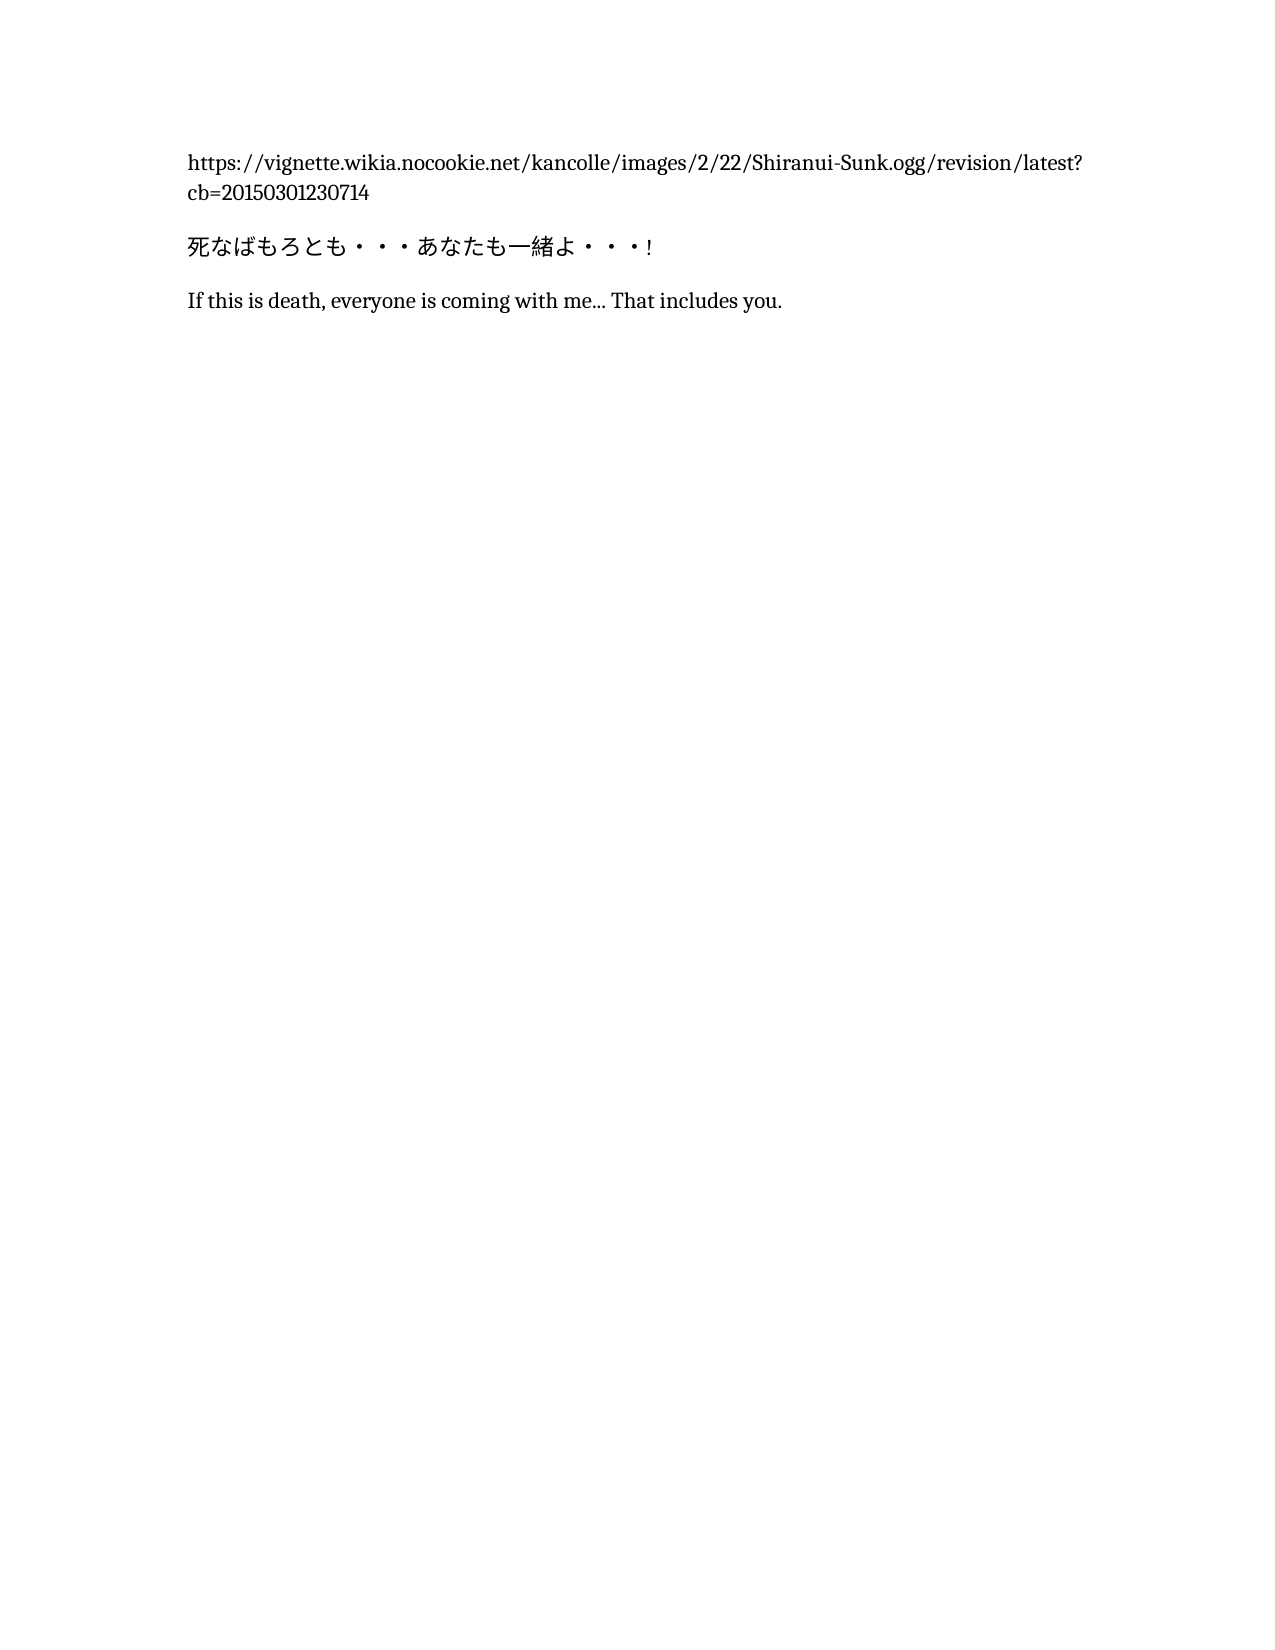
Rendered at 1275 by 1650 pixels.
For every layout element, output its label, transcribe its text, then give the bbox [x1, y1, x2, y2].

text https://vignette.wikia.nocookie.net/kancolle/images/2/22/Shiranui-Sunk.ogg/revision/latest?cb=20150301230714 [187, 150, 1087, 207]
text If this is death, everyone is coming with me... That includes you. [187, 288, 1087, 314]
text 死なばもろとも・・・あなたも一緒よ・・・! [187, 231, 1087, 262]
